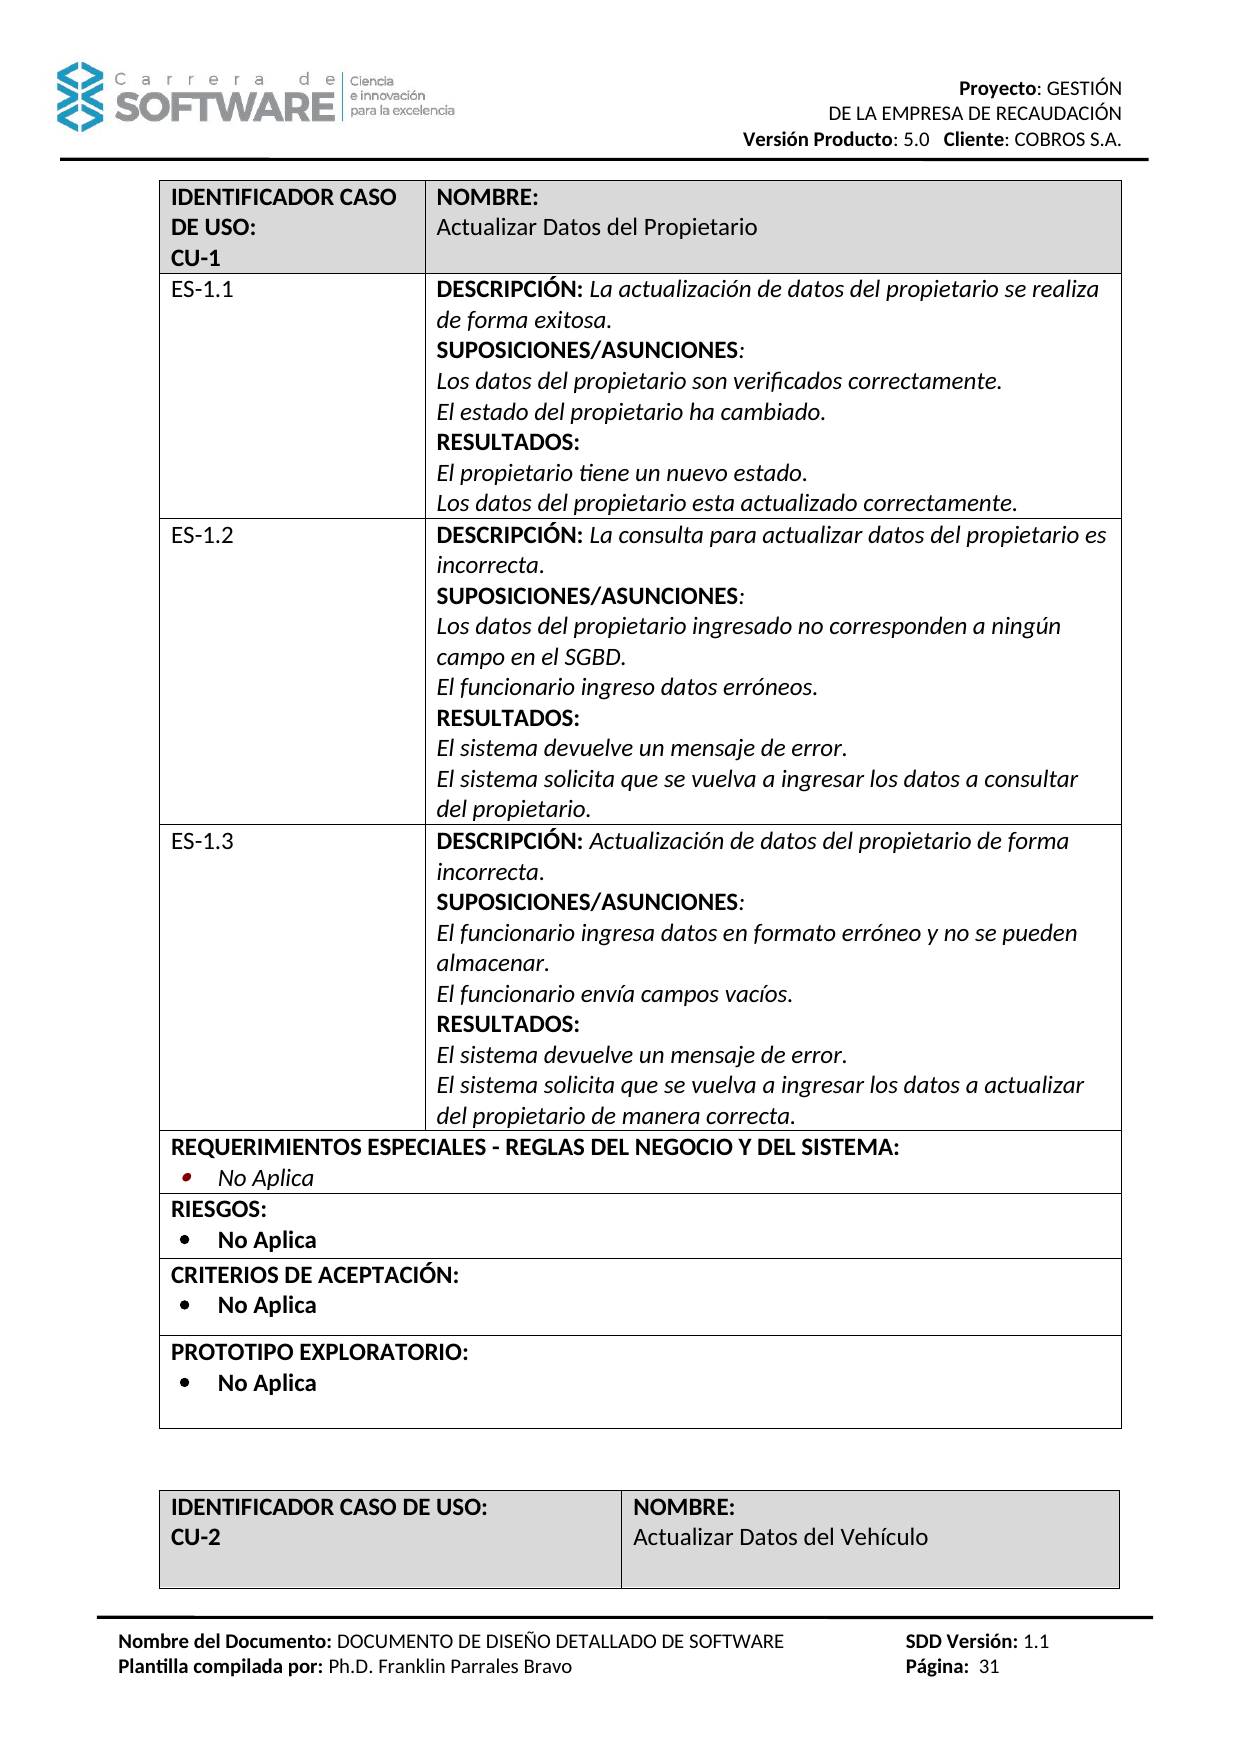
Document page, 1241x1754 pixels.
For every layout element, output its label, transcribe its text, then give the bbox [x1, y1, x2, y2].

table_header NOMBRE: Actualizar Datos del Propietario [426, 181, 1121, 273]
table_cell ES-1.1 [160, 274, 425, 518]
table_header IDENTIFICADOR CASO DE USO: CU-1 [160, 181, 425, 273]
table_cell ES-1.3 [160, 825, 425, 1130]
table_cell DESCRIPCIÓN: La actualización de datos del propietario se realiza de forma exitosa. SUPOSICIONES/ASUNCIONES: Los datos del propietario son verificados correctamente. El estado del propietario ha cambiado. RESULTADOS: El propietario tiene un nuevo estado. Los datos del propietario esta actualizado correctamente. [426, 274, 1121, 518]
table_header IDENTIFICADOR CASO DE USO: CU-2 [160, 1491, 621, 1587]
table_header NOMBRE: Actualizar Datos del Vehículo [622, 1491, 1119, 1587]
table_cell REQUERIMIENTOS ESPECIALES - REGLAS DEL NEGOCIO Y DEL SISTEMA: No Aplica [160, 1131, 1121, 1192]
table_cell DESCRIPCIÓN: La consulta para actualizar datos del propietario es incorrecta. SUPOSICIONES/ASUNCIONES: Los datos del propietario ingresado no corresponden a ningún campo en el SGBD. El funcionario ingreso datos erróneos. RESULTADOS: El sistema devuelve un mensaje de error. El sistema solicita que se vuelva a ingresar los datos a consultar del propietario. [426, 519, 1121, 824]
table_cell PROTOTIPO EXPLORATORIO: No Aplica [160, 1336, 1121, 1428]
picture [46, 46, 461, 154]
table_cell ES-1.2 [160, 519, 425, 824]
table_cell DESCRIPCIÓN: Actualización de datos del propietario de forma incorrecta. SUPOSICIONES/ASUNCIONES: El funcionario ingresa datos en formato erróneo y no se pueden almacenar. El funcionario envía campos vacíos. RESULTADOS: El sistema devuelve un mensaje de error. El sistema solicita que se vuelva a ingresar los datos a actualizar del propietario de manera correcta. [426, 825, 1121, 1130]
table_cell CRITERIOS DE ACEPTACIÓN: No Aplica [160, 1259, 1121, 1335]
table_cell RIESGOS: No Aplica [160, 1194, 1121, 1258]
